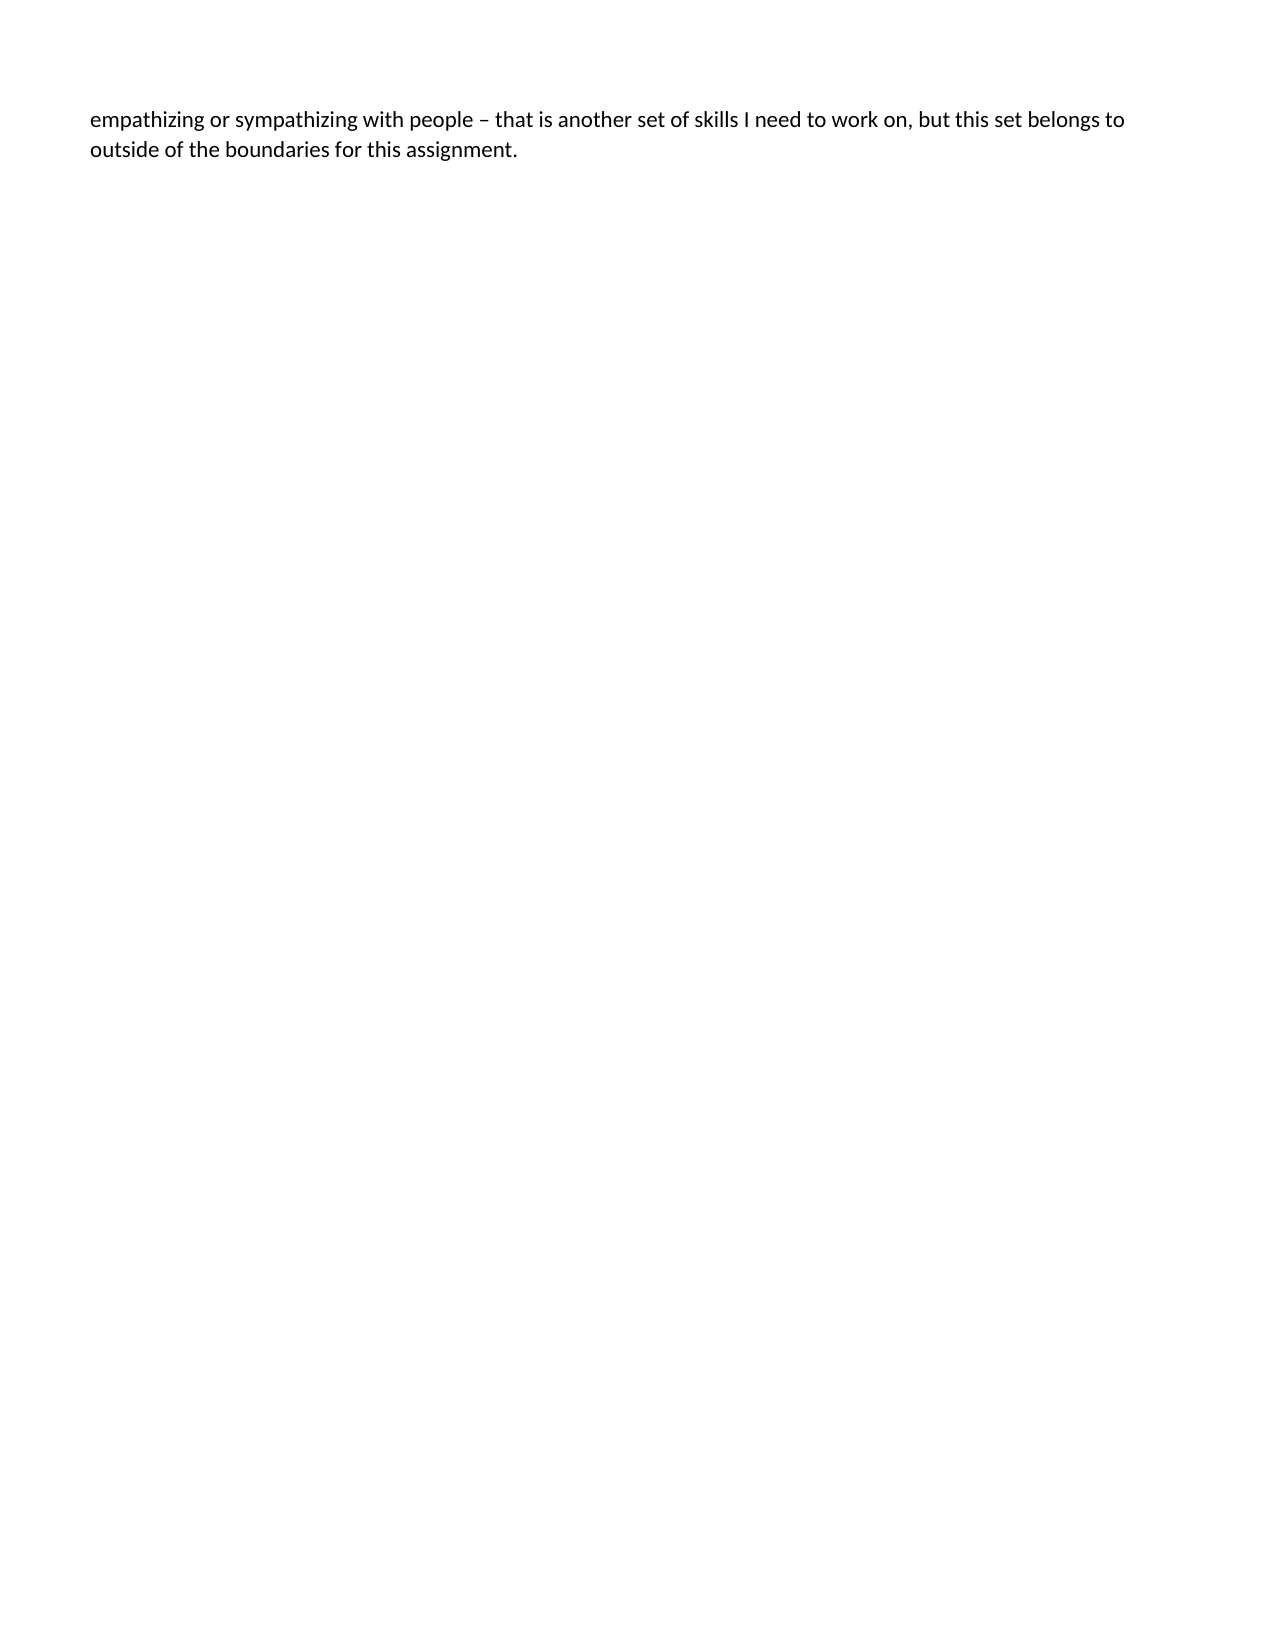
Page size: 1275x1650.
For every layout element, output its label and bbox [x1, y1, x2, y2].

text [90, 105, 1185, 163]
